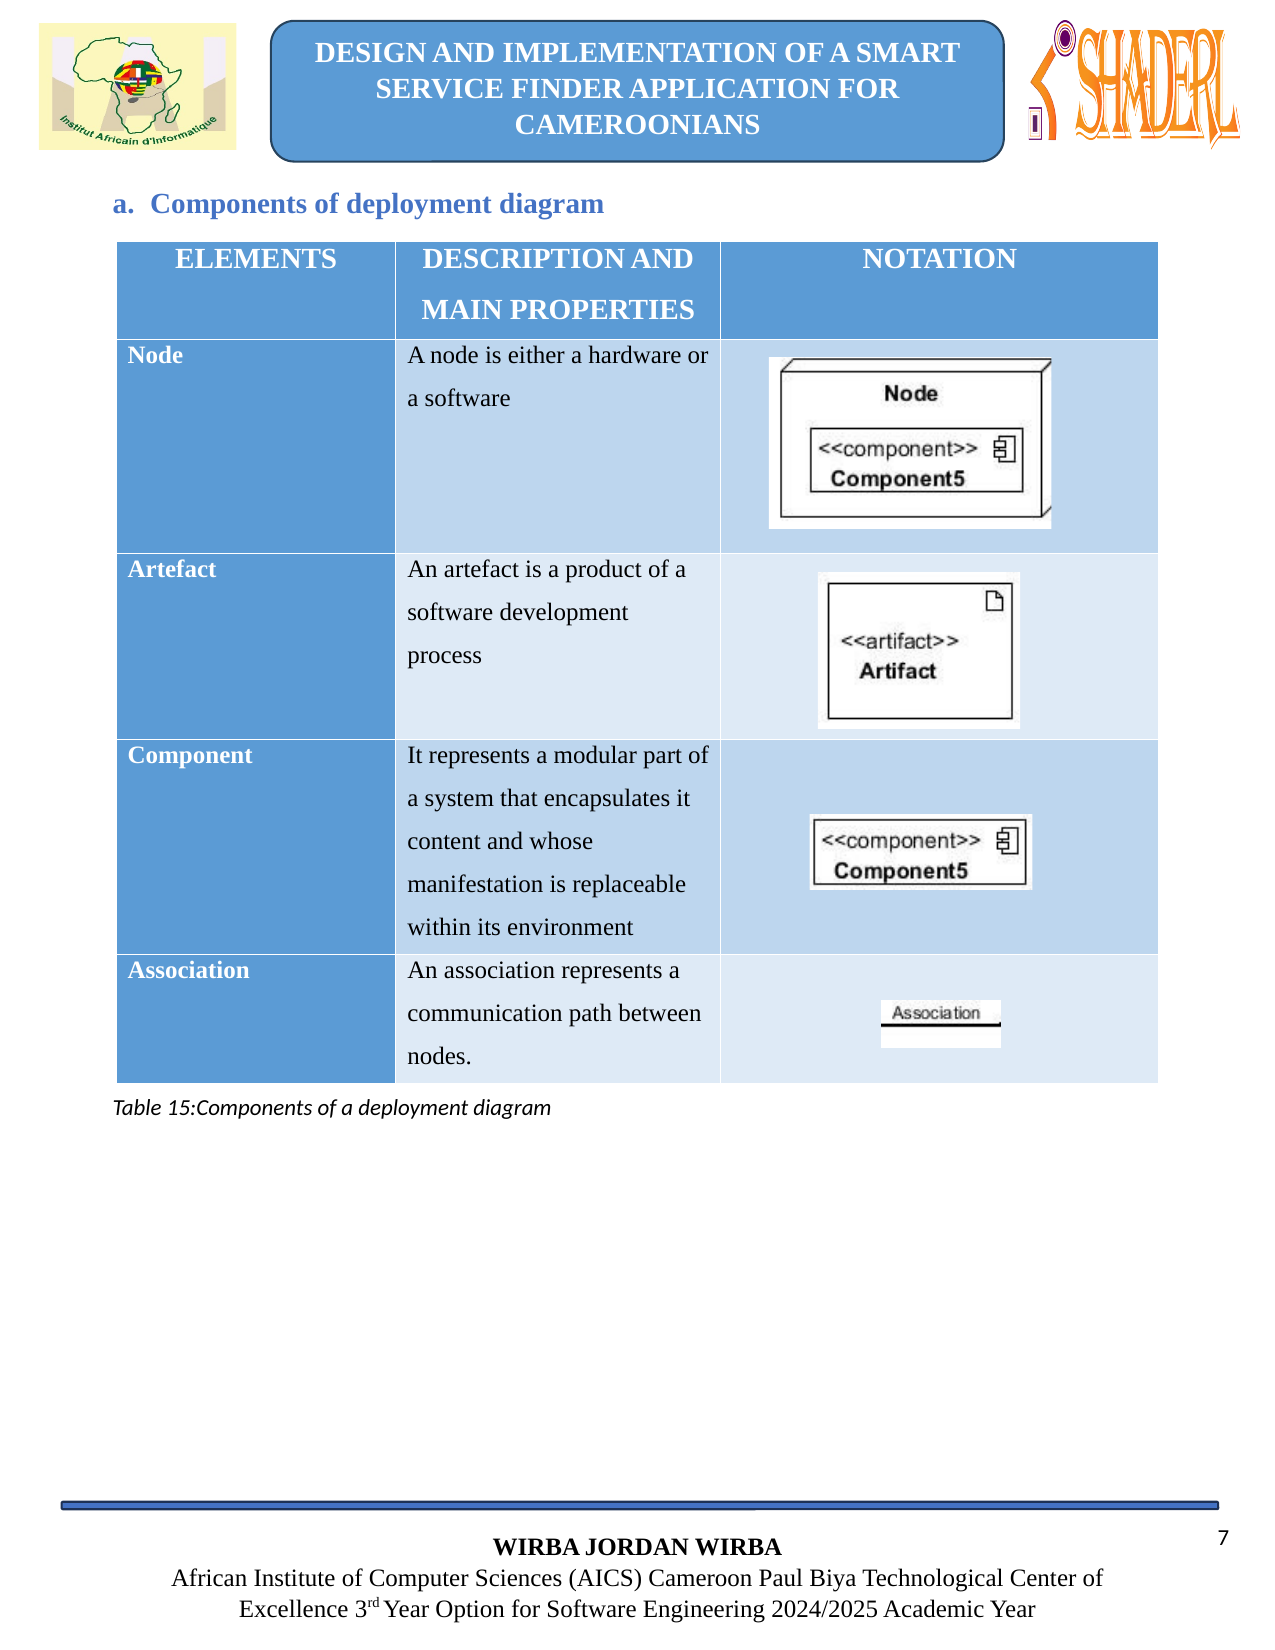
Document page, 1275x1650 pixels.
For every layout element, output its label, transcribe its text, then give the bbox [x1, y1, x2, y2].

table_cell Component [117, 740, 395, 954]
table_cell Node [117, 340, 395, 553]
table_header ELEMENTS [117, 242, 395, 339]
table_cell [721, 554, 1158, 739]
table_cell [721, 340, 1158, 553]
table_cell An association represents a communication path between nodes. [396, 955, 720, 1083]
subtitle Components of deployment diagram [112, 186, 1162, 220]
picture [1028, 20, 1241, 150]
picture [38, 23, 237, 150]
table_cell A node is either a hardware or a software [396, 340, 720, 553]
table_header NOTATION [721, 242, 1158, 339]
picture [809, 814, 1033, 890]
table_cell Artefact [117, 554, 395, 739]
table_cell It represents a modular part of a system that encapsulates it content and whose manifestation is replaceable within its environment [396, 740, 720, 954]
table_cell [721, 955, 1158, 1083]
table_cell An artefact is a product of a software development process [396, 554, 720, 739]
picture [768, 357, 1052, 529]
picture [817, 572, 1021, 729]
table_cell Association [117, 955, 395, 1083]
table_header DESCRIPTION AND MAIN PROPERTIES [396, 242, 720, 339]
picture [881, 1000, 1001, 1048]
table_cell [721, 740, 1158, 954]
